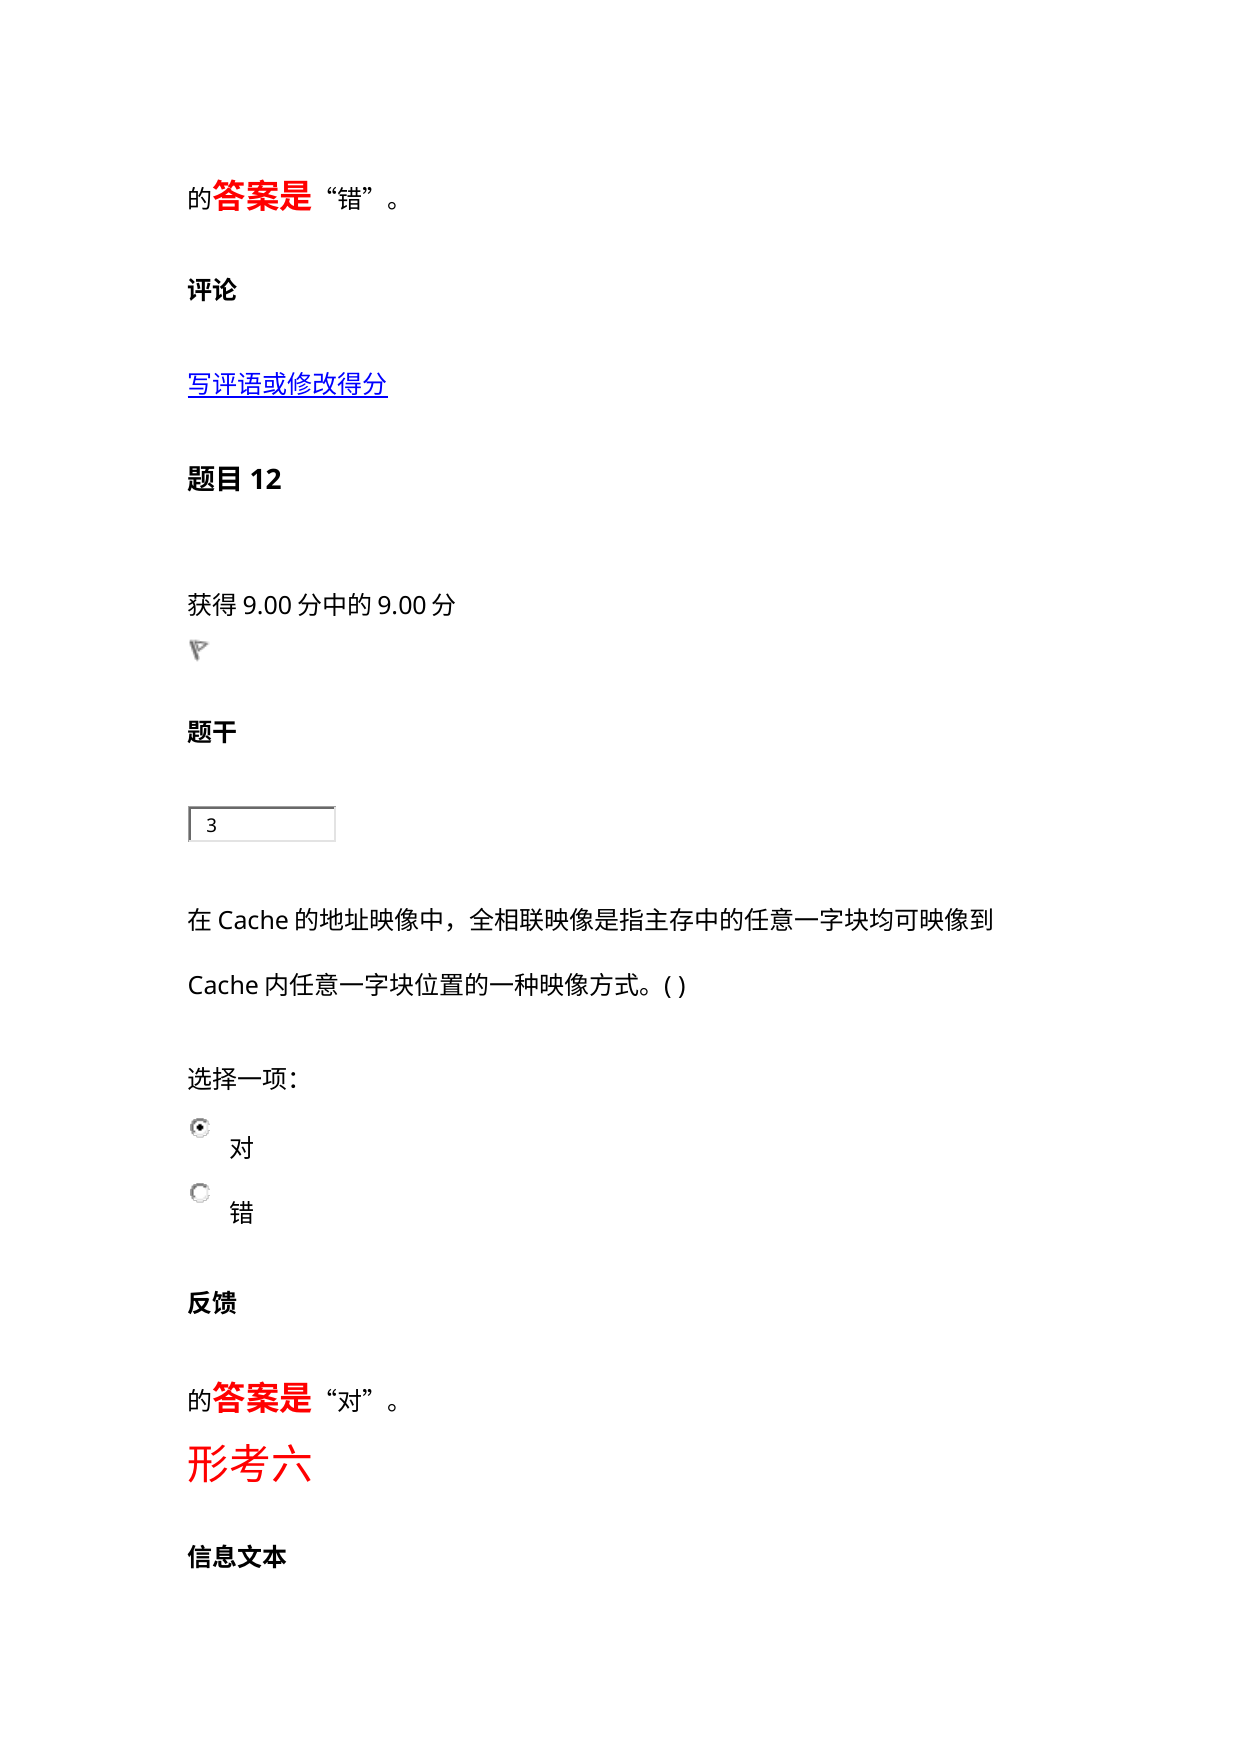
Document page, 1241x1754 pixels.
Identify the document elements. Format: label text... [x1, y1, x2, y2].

text 评论 [187, 256, 1053, 321]
text 对 [187, 1110, 1053, 1175]
text 反馈 [187, 1269, 1053, 1334]
text 写评语或修改得分 [187, 350, 1053, 415]
text 获得9.00分中的9.00分 [187, 571, 1053, 636]
text 错 [187, 1175, 1053, 1240]
text 在Cache的地址映像中，全相联映像是指主存中的任意一字块均可映像到Cache内任意一字块位置的一种映像方式。( ) [187, 886, 1053, 1016]
text 题干 [187, 698, 1053, 763]
text 选择一项： [187, 1045, 1053, 1110]
text 信息文本 [187, 1523, 1053, 1588]
text 的答案是“对”。 [187, 1364, 1053, 1429]
picture [187, 637, 213, 663]
text 的答案是“错”。 [187, 162, 1053, 227]
text 题目12 [187, 444, 1053, 509]
text 形考六 [187, 1429, 1053, 1494]
